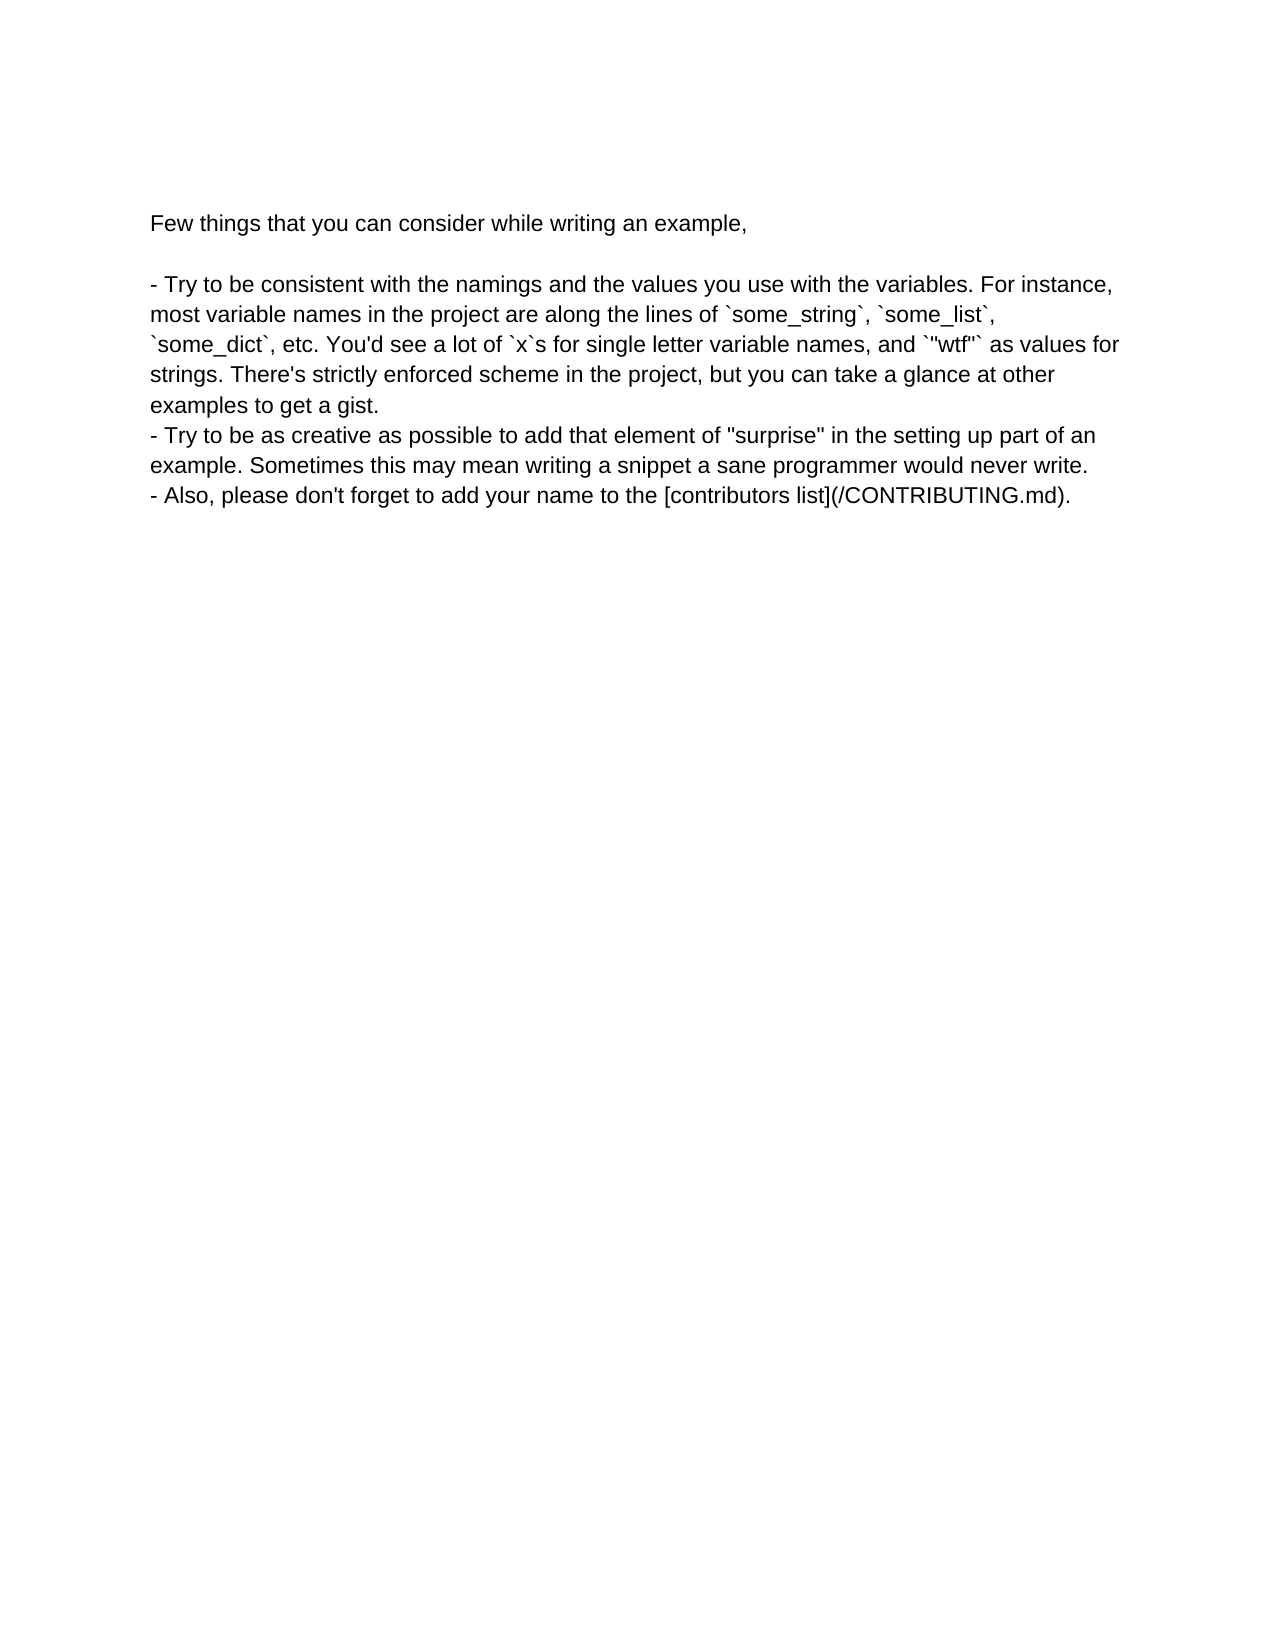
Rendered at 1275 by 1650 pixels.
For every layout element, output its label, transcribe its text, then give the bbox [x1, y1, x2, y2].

text - Try to be consistent with the namings and the values you use with the variables. For instance, most variable names in the project are along the lines of `some_string`, `some_list`, `some_dict`, etc. You'd see a lot of `x`s for single letter variable names, and `"wtf"` as values for strings. There's strictly enforced scheme in the project, but you can take a glance at other examples to get a gist. [150, 271, 1125, 418]
text Few things that you can consider while writing an example, [150, 210, 1125, 237]
text - Also, please don't forget to add your name to the [contributors list](/CONTRIBUTING.md). [150, 482, 1125, 509]
text - Try to be as creative as possible to add that element of "surprise" in the setting up part of an example. Sometimes this may mean writing a snippet a sane programmer would never write. [150, 422, 1125, 478]
